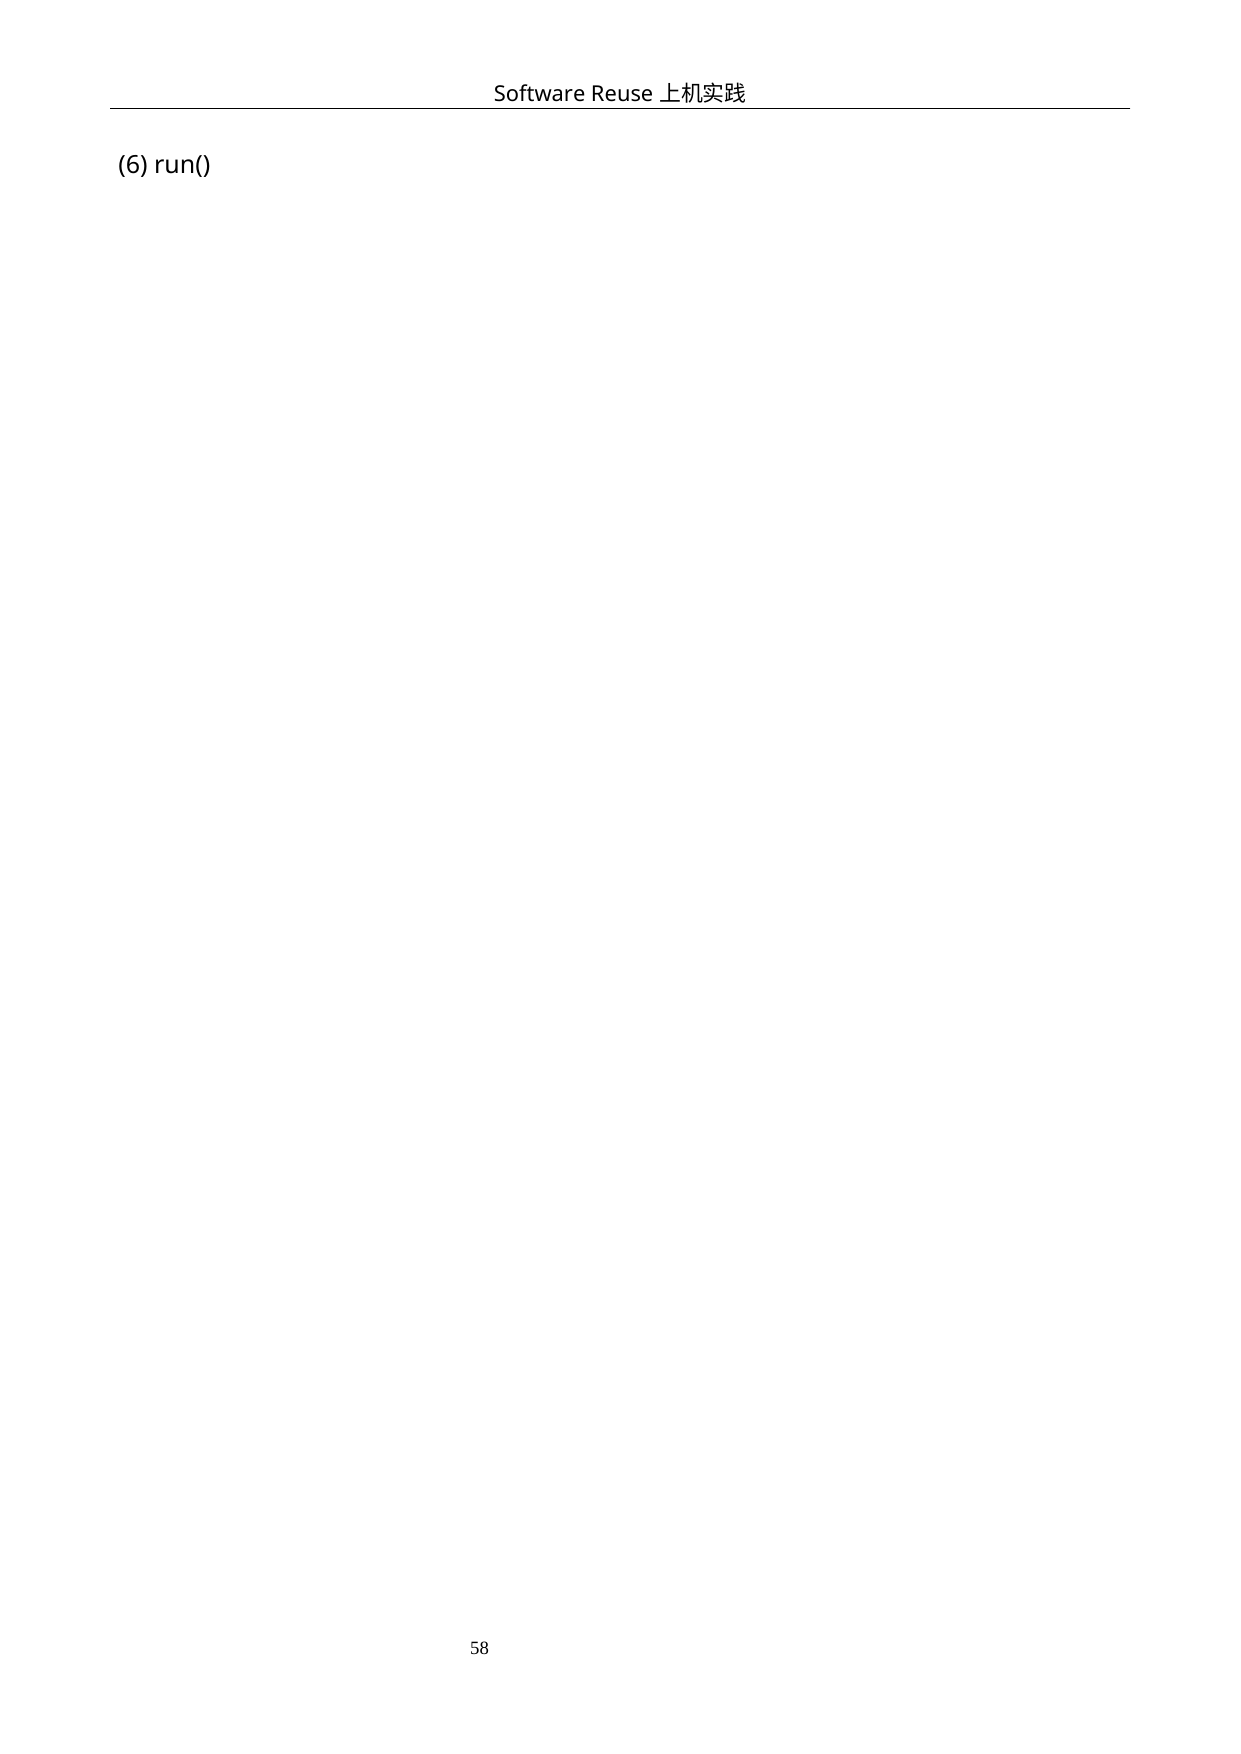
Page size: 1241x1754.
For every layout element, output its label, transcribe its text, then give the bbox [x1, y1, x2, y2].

list (6) run() [118, 147, 1122, 181]
